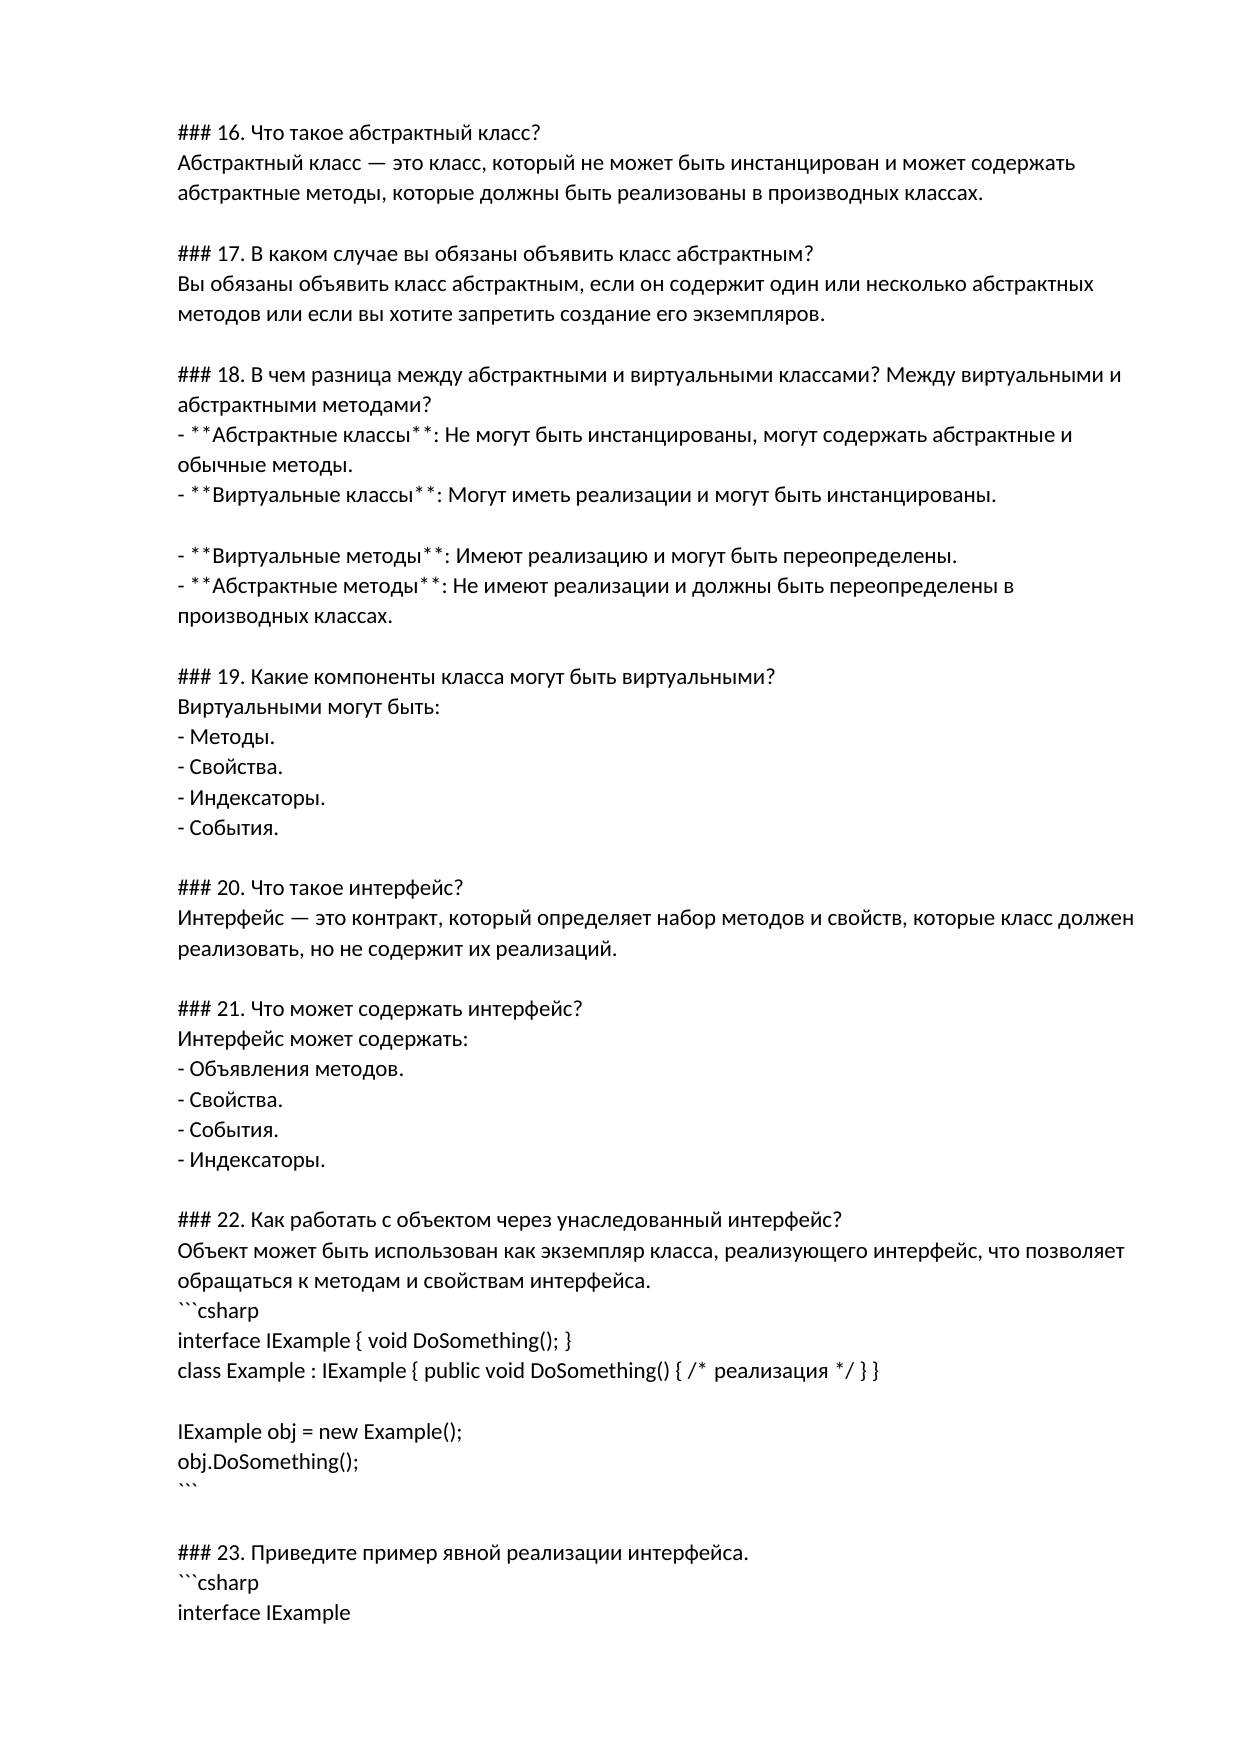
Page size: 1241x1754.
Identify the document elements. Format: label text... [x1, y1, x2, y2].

text - Индексаторы. [177, 783, 1152, 811]
text - **Виртуальные методы**: Имеют реализацию и могут быть переопределены. [177, 541, 1152, 569]
text Интерфейс — это контракт, который определяет набор методов и свойств, которые класс должен реализовать, но не содержит их реализаций. [177, 903, 1152, 962]
text ### 19. Какие компоненты класса могут быть виртуальными? [177, 662, 1152, 690]
text IExample obj = new Example(); [177, 1417, 1152, 1445]
text ``` [177, 1477, 1152, 1506]
text ```csharp [177, 1296, 1152, 1324]
text ### 18. В чем разница между абстрактными и виртуальными классами? Между виртуальными и абстрактными методами? [177, 360, 1152, 418]
text ### 22. Как работать с объектом через унаследованный интерфейс? [177, 1206, 1152, 1234]
text interface IExample [177, 1598, 1152, 1626]
text - Методы. [177, 722, 1152, 750]
text - Индексаторы. [177, 1145, 1152, 1173]
text interface IExample { void DoSomething(); } [177, 1326, 1152, 1354]
text ```csharp [177, 1568, 1152, 1596]
text ### 21. Что может содержать интерфейс? [177, 994, 1152, 1022]
text Виртуальными могут быть: [177, 692, 1152, 720]
text - Объявления методов. [177, 1054, 1152, 1083]
text - **Абстрактные классы**: Не могут быть инстанцированы, могут содержать абстрактные и обычные методы. [177, 420, 1152, 478]
text obj.DoSomething(); [177, 1447, 1152, 1475]
text - **Абстрактные методы**: Не имеют реализации и должны быть переопределены в производных классах. [177, 571, 1152, 629]
text - **Виртуальные классы**: Могут иметь реализации и могут быть инстанцированы. [177, 481, 1152, 509]
text - События. [177, 813, 1152, 841]
text ### 23. Приведите пример явной реализации интерфейса. [177, 1538, 1152, 1566]
text Вы обязаны объявить класс абстрактным, если он содержит один или несколько абстрактных методов или если вы хотите запретить создание его экземпляров. [177, 269, 1152, 327]
text Объект может быть использован как экземпляр класса, реализующего интерфейс, что позволяет обращаться к методам и свойствам интерфейса. [177, 1236, 1152, 1294]
text class Example : IExample { public void DoSomething() { /* реализация */ } } [177, 1357, 1152, 1385]
text - Свойства. [177, 1085, 1152, 1113]
text Интерфейс может содержать: [177, 1024, 1152, 1052]
text - Свойства. [177, 752, 1152, 781]
text ### 17. В каком случае вы обязаны объявить класс абстрактным? [177, 239, 1152, 267]
text Абстрактный класс — это класс, который не может быть инстанцирован и может содержать абстрактные методы, которые должны быть реализованы в производных классах. [177, 148, 1152, 207]
text - События. [177, 1115, 1152, 1143]
text ### 16. Что такое абстрактный класс? [177, 118, 1152, 146]
text ### 20. Что такое интерфейс? [177, 873, 1152, 901]
